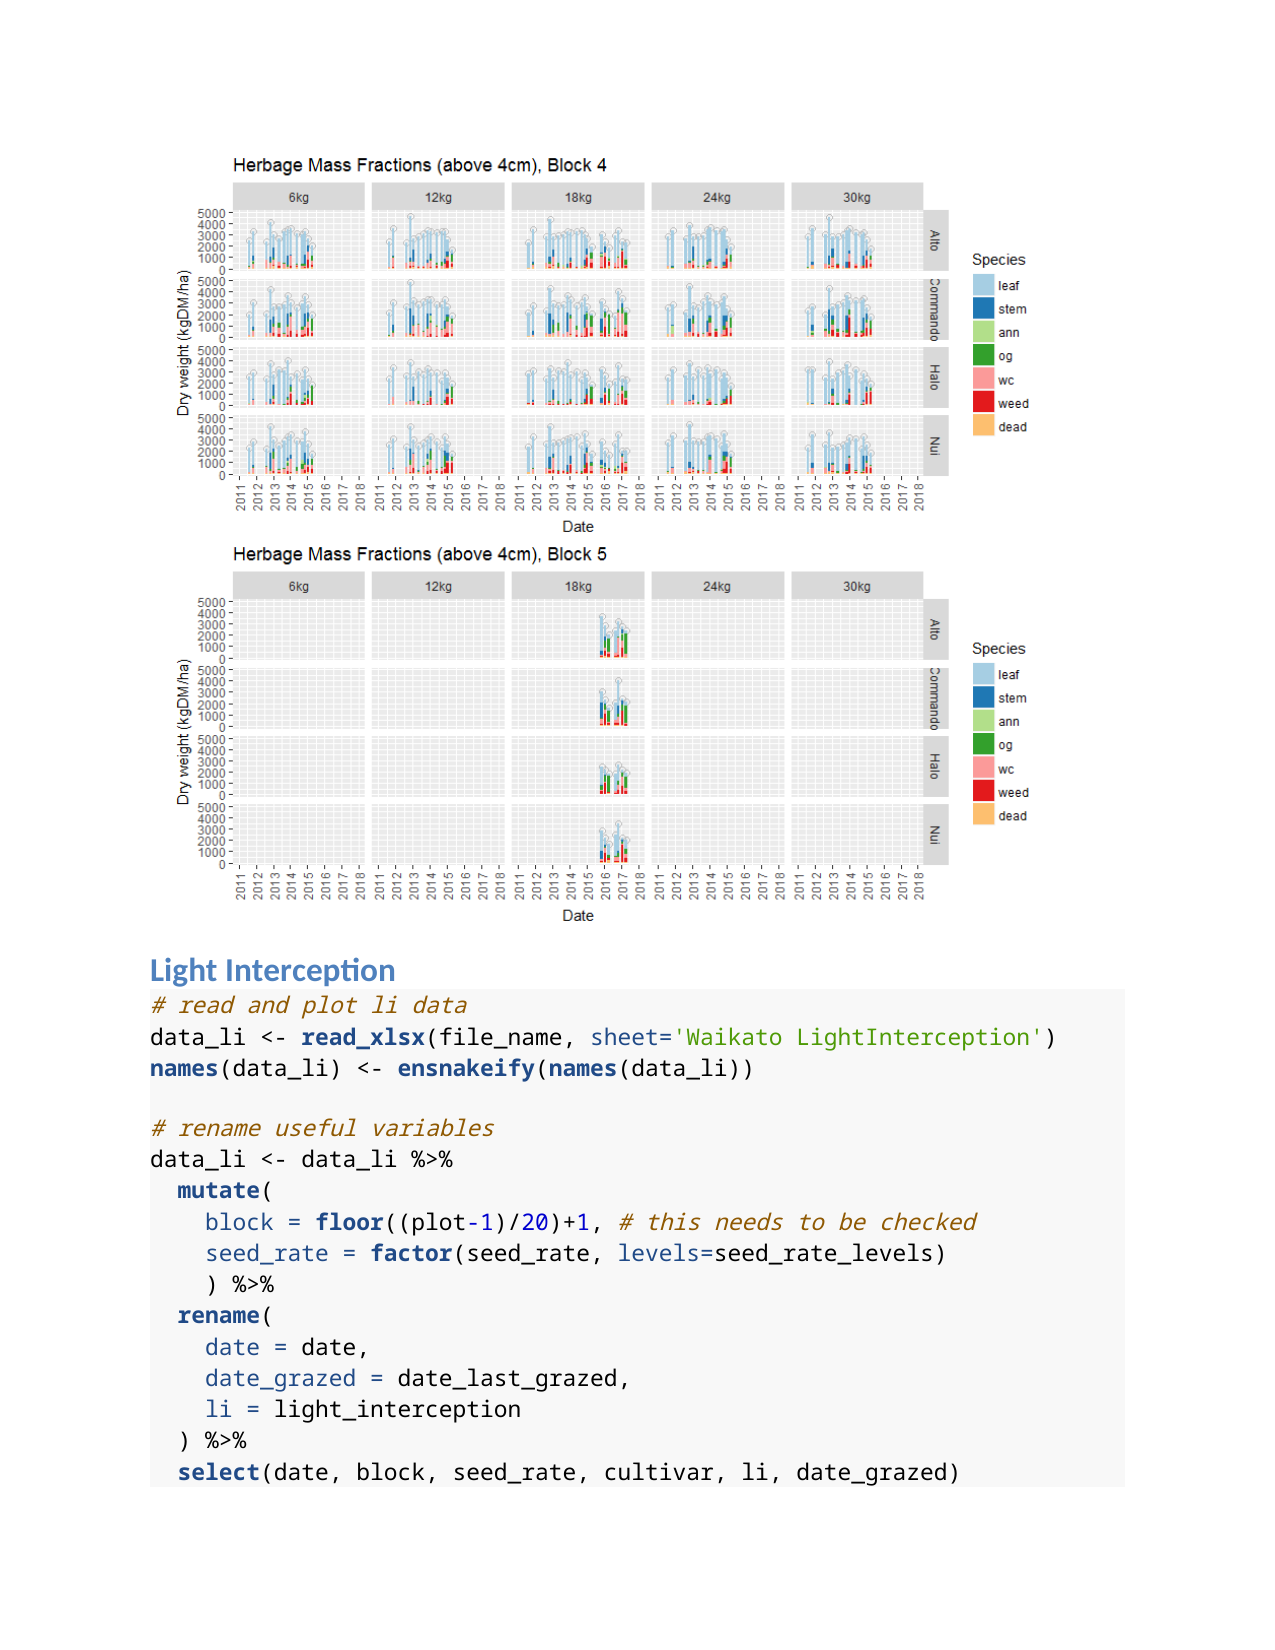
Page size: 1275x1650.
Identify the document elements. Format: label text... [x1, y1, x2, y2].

picture [168, 150, 1044, 928]
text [150, 989, 1125, 1487]
subtitle Light Interception [150, 948, 1125, 989]
